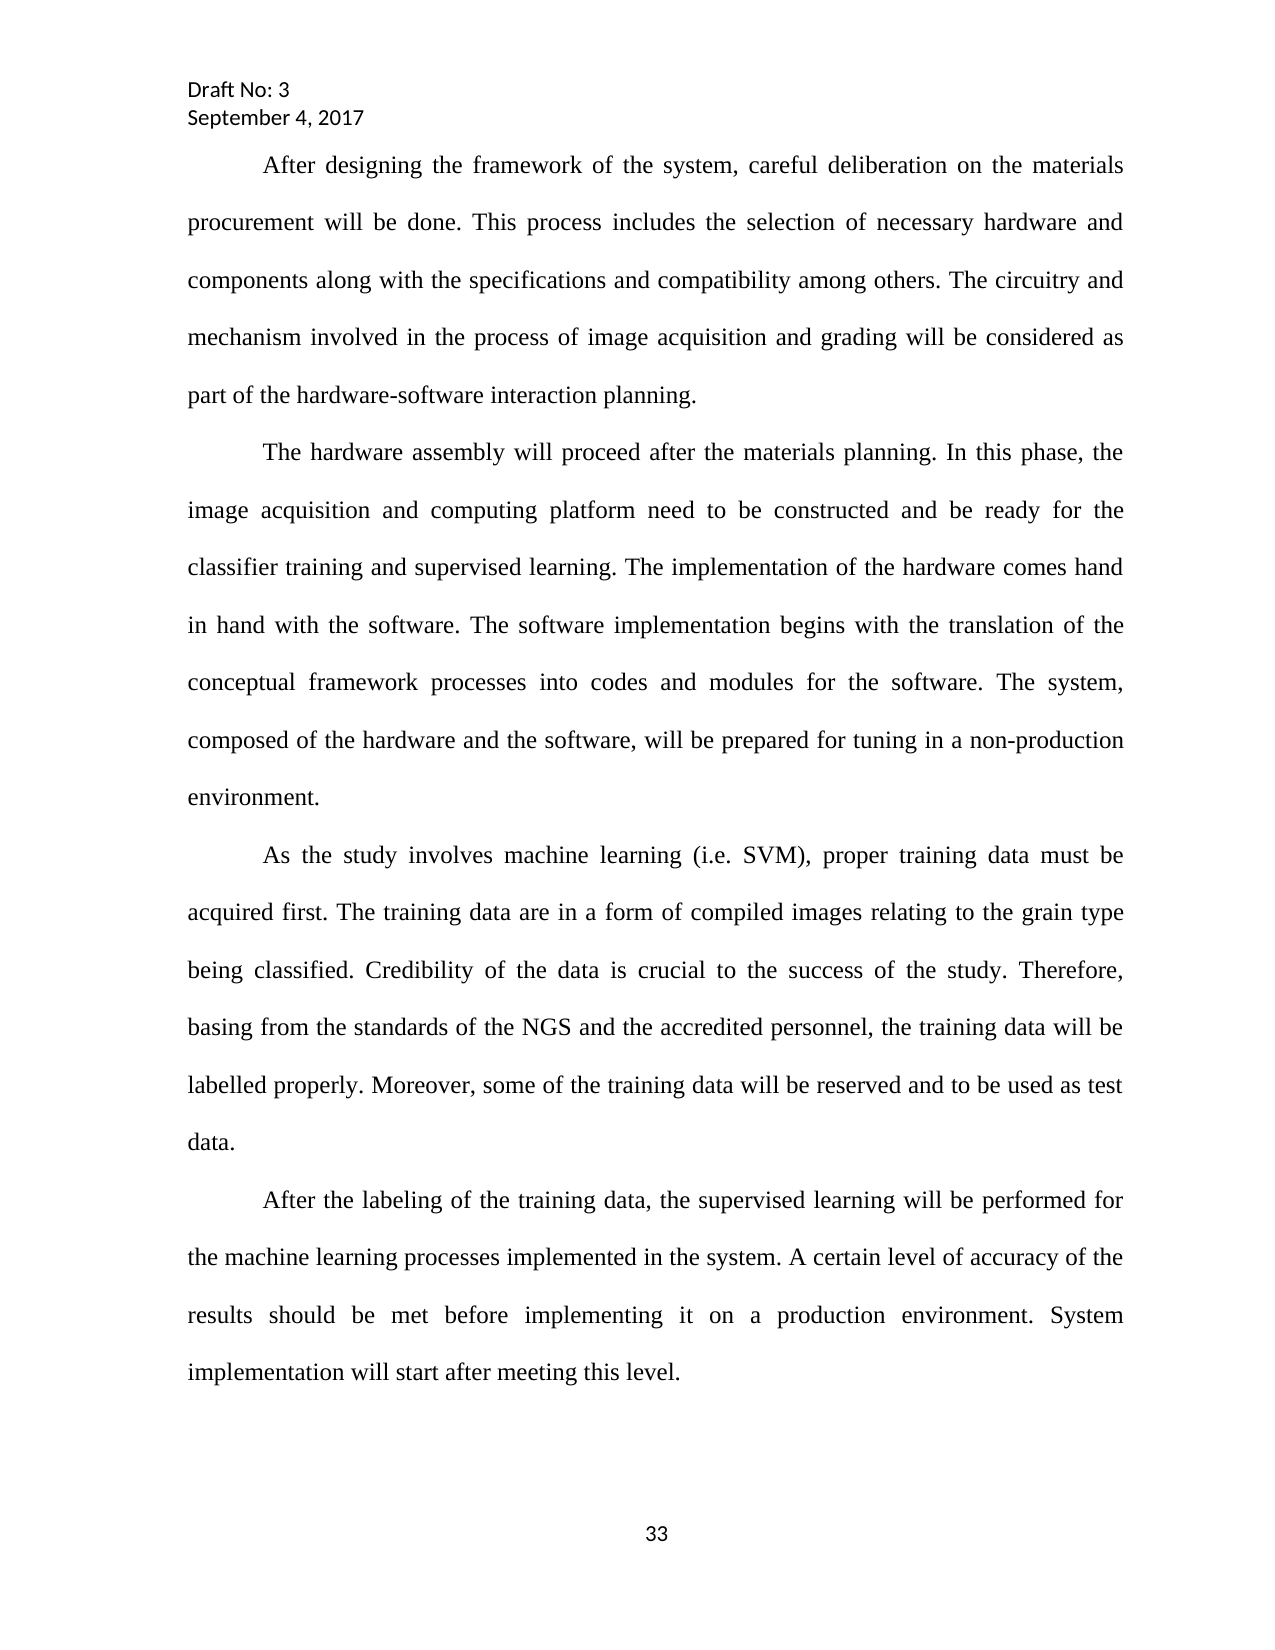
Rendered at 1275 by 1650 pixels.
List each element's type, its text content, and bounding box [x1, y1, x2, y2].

text After the labeling of the training data, the supervised learning will be performed for the machine learning processes implemented in the system. A certain level of accuracy of the results should be met before implementing it on a production environment. System implementation will start after meeting this level. [187, 1185, 1125, 1386]
text After designing the framework of the system, careful deliberation on the materials procurement will be done. This process includes the selection of necessary hardware and components along with the specifications and compatibility among others. The circuitry and mechanism involved in the process of image acquisition and grading will be considered as part of the hardware-software interaction planning. [187, 150, 1125, 409]
text As the study involves machine learning (i.e. SVM), proper training data must be acquired first. The training data are in a form of compiled images relating to the grain type being classified. Credibility of the data is crucial to the success of the study. Therefore, basing from the standards of the NGS and the accredited personnel, the training data will be labelled properly. Moreover, some of the training data will be reserved and to be used as test data. [187, 840, 1125, 1156]
text The hardware assembly will proceed after the materials planning. In this phase, the image acquisition and computing platform need to be constructed and be ready for the classifier training and supervised learning. The implementation of the hardware comes hand in hand with the software. The software implementation begins with the translation of the conceptual framework processes into codes and modules for the software. The system, composed of the hardware and the software, will be prepared for tuning in a non-production environment. [187, 437, 1125, 811]
